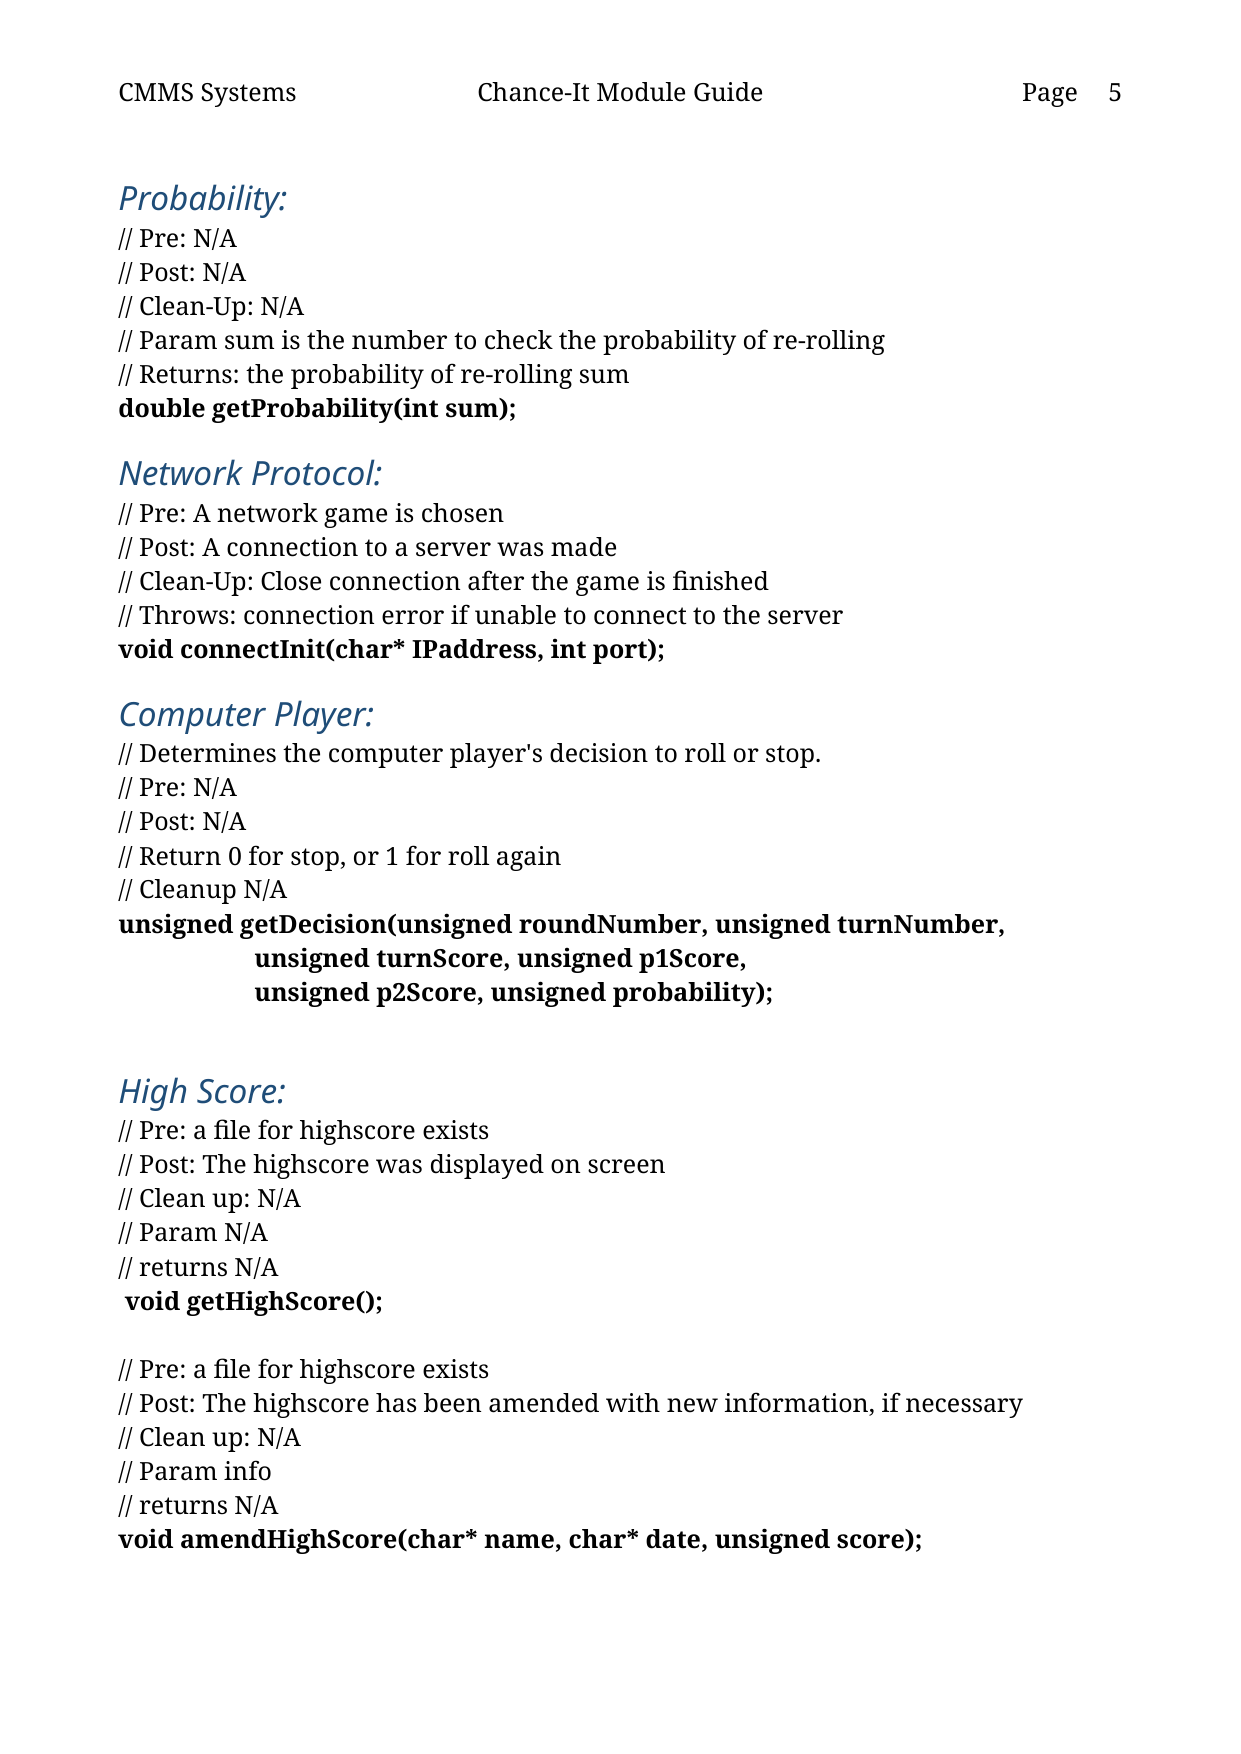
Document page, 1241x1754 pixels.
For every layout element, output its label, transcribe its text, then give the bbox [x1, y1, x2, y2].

text // Post: N/A [118, 254, 1122, 288]
text // returns N/A [118, 1249, 1122, 1283]
text // Param N/A [118, 1215, 1122, 1249]
text unsigned p2Score, unsigned probability); [118, 974, 1122, 1008]
text // Clean up: N/A [118, 1419, 1122, 1453]
text // Pre: A network game is chosen [118, 495, 1122, 529]
text // Returns: the probability of re-rolling sum [118, 357, 1122, 391]
subtitle Network Protocol: [118, 450, 1122, 495]
text // Param info [118, 1453, 1122, 1488]
text // returns N/A [118, 1488, 1122, 1522]
text // Param sum is the number to check the probability of re-rolling [118, 323, 1122, 357]
text // Pre: a file for highscore exists [118, 1113, 1122, 1147]
text // Pre: N/A [118, 220, 1122, 254]
text // Post: A connection to a server was made [118, 529, 1122, 563]
text // Pre: a file for highscore exists [118, 1351, 1122, 1385]
text // Clean-Up: N/A [118, 288, 1122, 323]
text void connectInit(char* IPaddress, int port); [118, 631, 1122, 666]
text void getHighScore(); [118, 1283, 1122, 1317]
text // Determines the computer player's decision to roll or stop. [118, 736, 1122, 770]
text // Clean-Up: Close connection after the game is finished [118, 563, 1122, 597]
text unsigned turnScore, unsigned p1Score, [118, 940, 1122, 974]
text // Cleanup N/A [118, 872, 1122, 906]
text // Return 0 for stop, or 1 for roll again [118, 838, 1122, 872]
subtitle Computer Player: [118, 691, 1122, 736]
text // Clean up: N/A [118, 1181, 1122, 1215]
text // Pre: N/A [118, 770, 1122, 804]
text // Post: The highscore has been amended with new information, if necessary [118, 1385, 1122, 1419]
text void amendHighScore(char* name, char* date, unsigned score); [118, 1522, 1122, 1556]
text double getProbability(int sum); [118, 391, 1122, 425]
text // Post: N/A [118, 804, 1122, 838]
text // Post: The highscore was displayed on screen [118, 1147, 1122, 1181]
subtitle High Score: [118, 1067, 1122, 1113]
text // Throws: connection error if unable to connect to the server [118, 597, 1122, 631]
text unsigned getDecision(unsigned roundNumber, unsigned turnNumber, [118, 906, 1122, 940]
subtitle Probability: [118, 175, 1122, 220]
